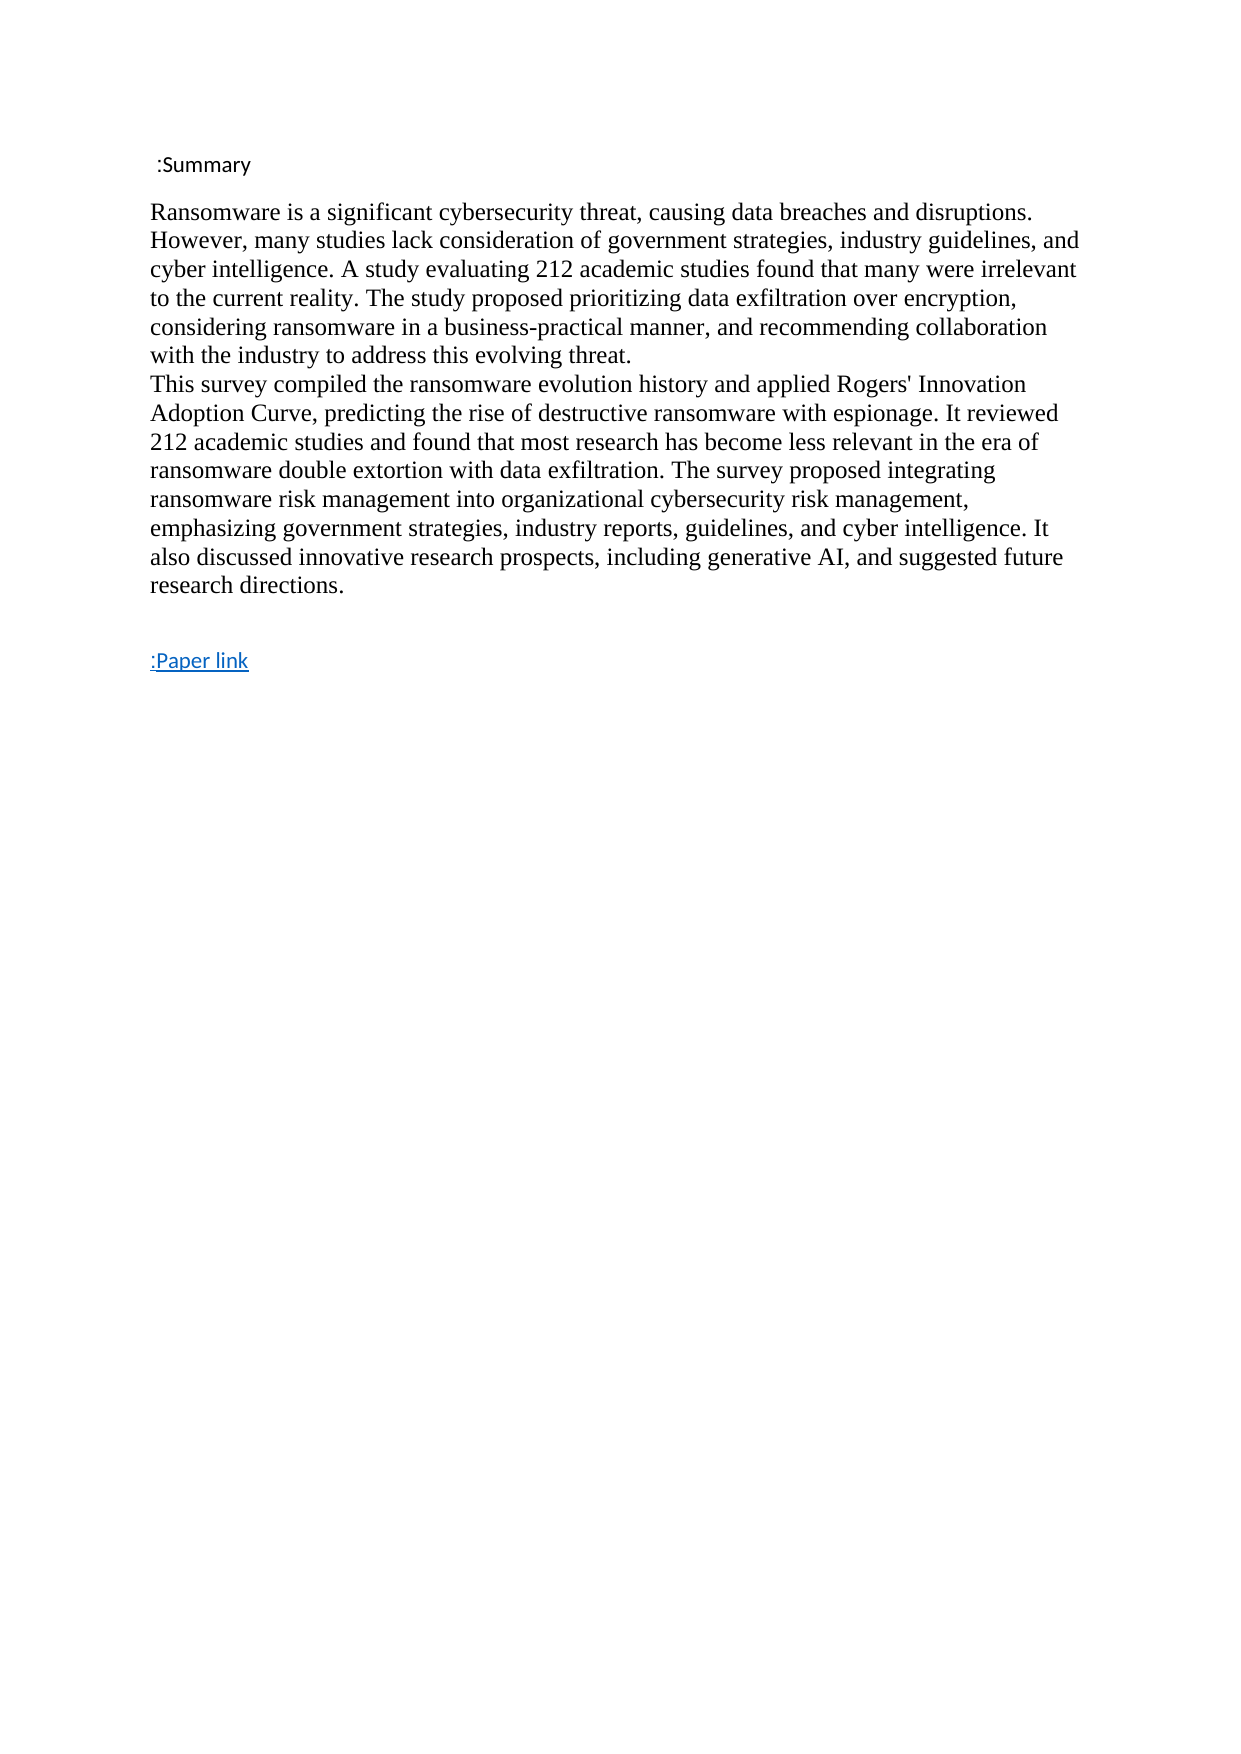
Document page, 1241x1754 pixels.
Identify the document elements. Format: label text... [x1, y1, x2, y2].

text Paper link: [150, 646, 1090, 674]
text This survey compiled the ransomware evolution history and applied Rogers' Innovation Adoption Curve, predicting the rise of destructive ransomware with espionage. It reviewed 212 academic studies and found that most research has become less relevant in the era of ransomware double extortion with data exfiltration. The survey proposed integrating ransomware risk management into organizational cybersecurity risk management, emphasizing government strategies, industry reports, guidelines, and cyber intelligence. It also discussed innovative research prospects, including generative AI, and suggested future research directions. [150, 369, 1090, 599]
text Summary: [150, 150, 1090, 178]
text Ransomware is a significant cybersecurity threat, causing data breaches and disruptions. However, many studies lack consideration of government strategies, industry guidelines, and cyber intelligence. A study evaluating 212 academic studies found that many were irrelevant to the current reality. The study proposed prioritizing data exfiltration over encryption, considering ransomware in a business-practical manner, and recommending collaboration with the industry to address this evolving threat. [150, 197, 1090, 369]
